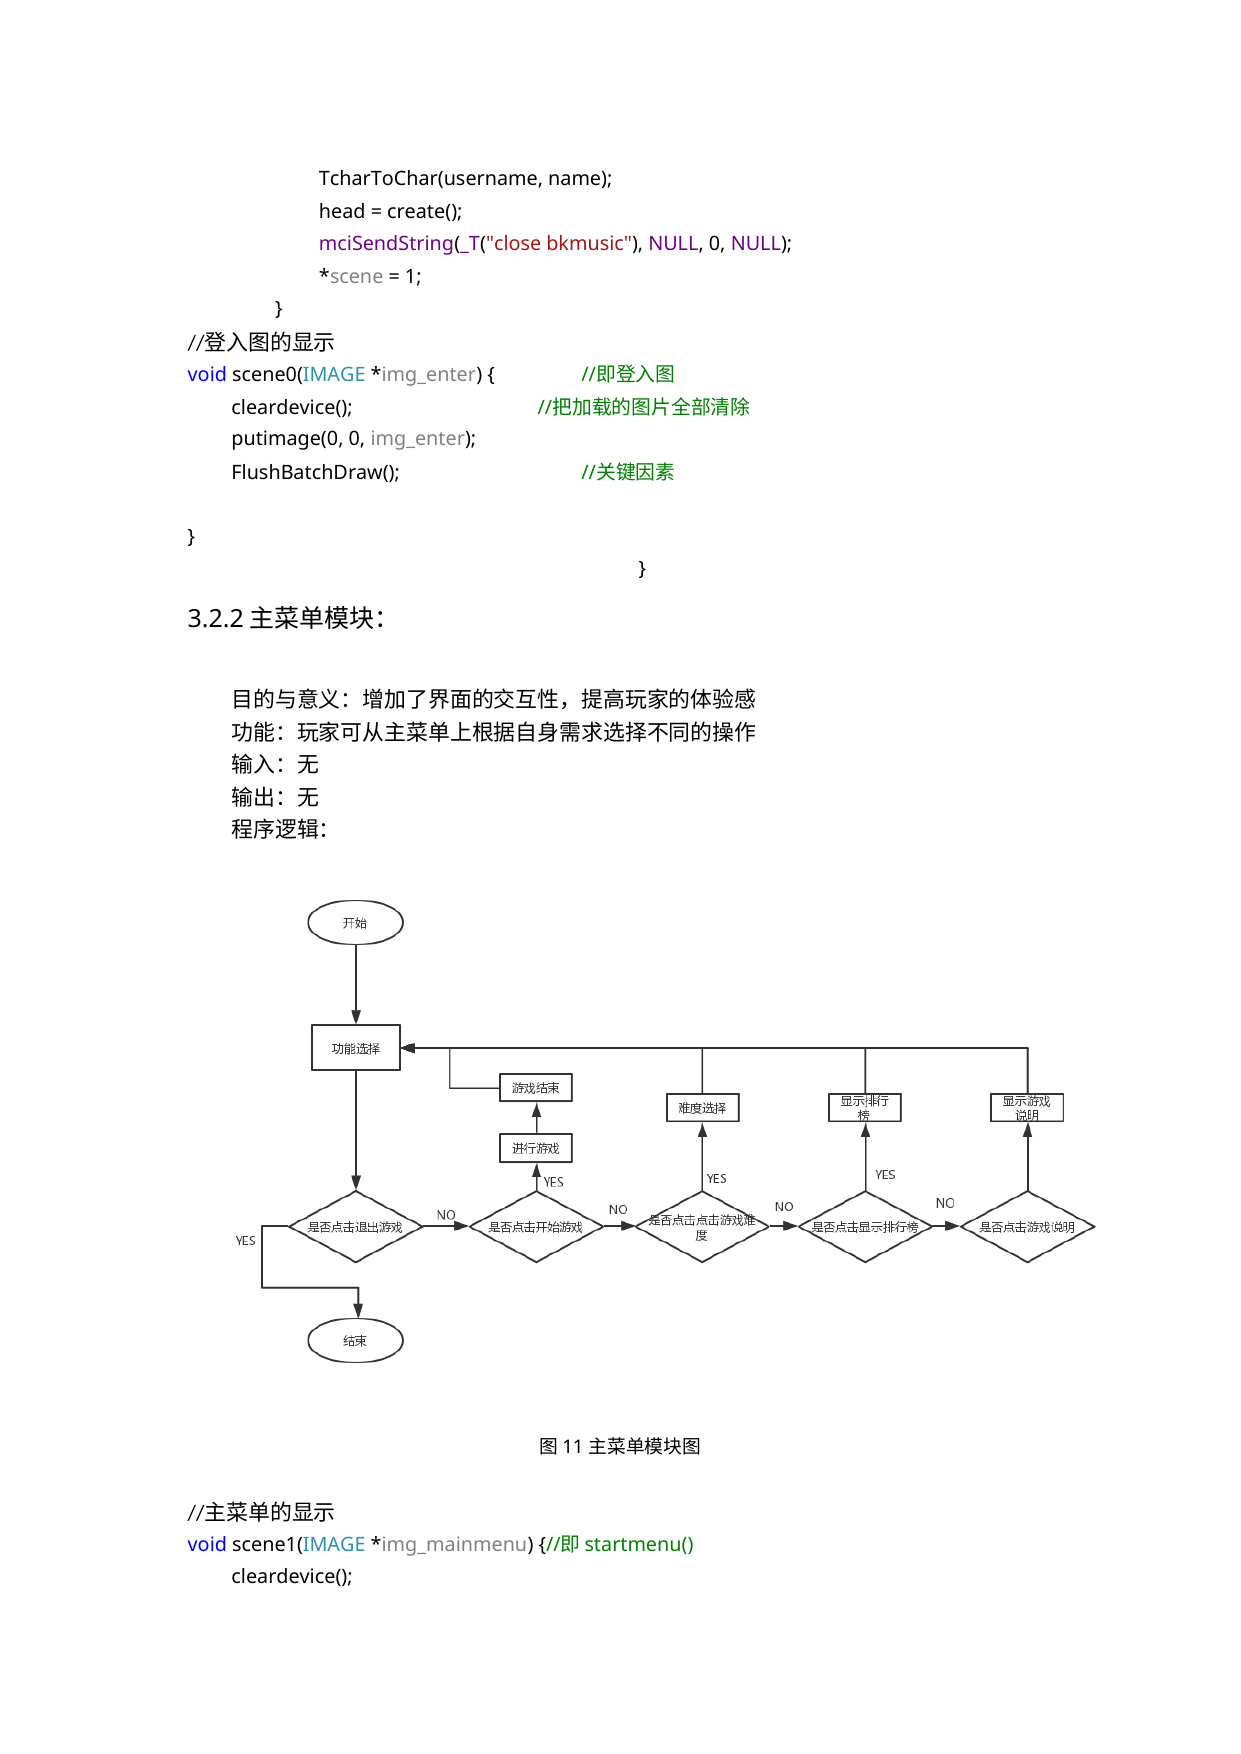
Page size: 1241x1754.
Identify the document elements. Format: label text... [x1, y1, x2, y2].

text 功能：玩家可从主菜单上根据自身需求选择不同的操作 [187, 714, 1053, 747]
text *scene = 1; [187, 259, 1053, 292]
text 图11 主菜单模块图 [187, 1429, 1053, 1462]
text void scene0(IMAGE *img_enter) { //即登入图 [187, 357, 1053, 389]
text FlushBatchDraw(); //关键因素 [187, 454, 1053, 487]
text TcharToChar(username, name); [187, 162, 1053, 194]
text //登入图的显示 [187, 324, 1053, 357]
picture [187, 856, 1150, 1418]
text } [187, 519, 1053, 552]
text mciSendString(_T("close bkmusic"), NULL, 0, NULL); [187, 227, 1053, 259]
text cleardevice(); //把加载的图片全部清除 [187, 389, 1053, 422]
text cleardevice(); [187, 1559, 1053, 1592]
text 输出：无 [187, 779, 1053, 812]
text 目的与意义：增加了界面的交互性，提高玩家的体验感 [187, 682, 1053, 714]
text 输入：无 [187, 747, 1053, 779]
text } [187, 552, 1053, 584]
text void scene1(IMAGE *img_mainmenu) {//即startmenu() [187, 1527, 1053, 1559]
text putimage(0, 0, img_enter); [187, 422, 1053, 454]
text 3.2.2主菜单模块： [187, 584, 1053, 649]
text 程序逻辑： [187, 812, 1053, 844]
text //主菜单的显示 [187, 1494, 1053, 1527]
text head = create(); [187, 194, 1053, 227]
text } [187, 292, 1053, 324]
